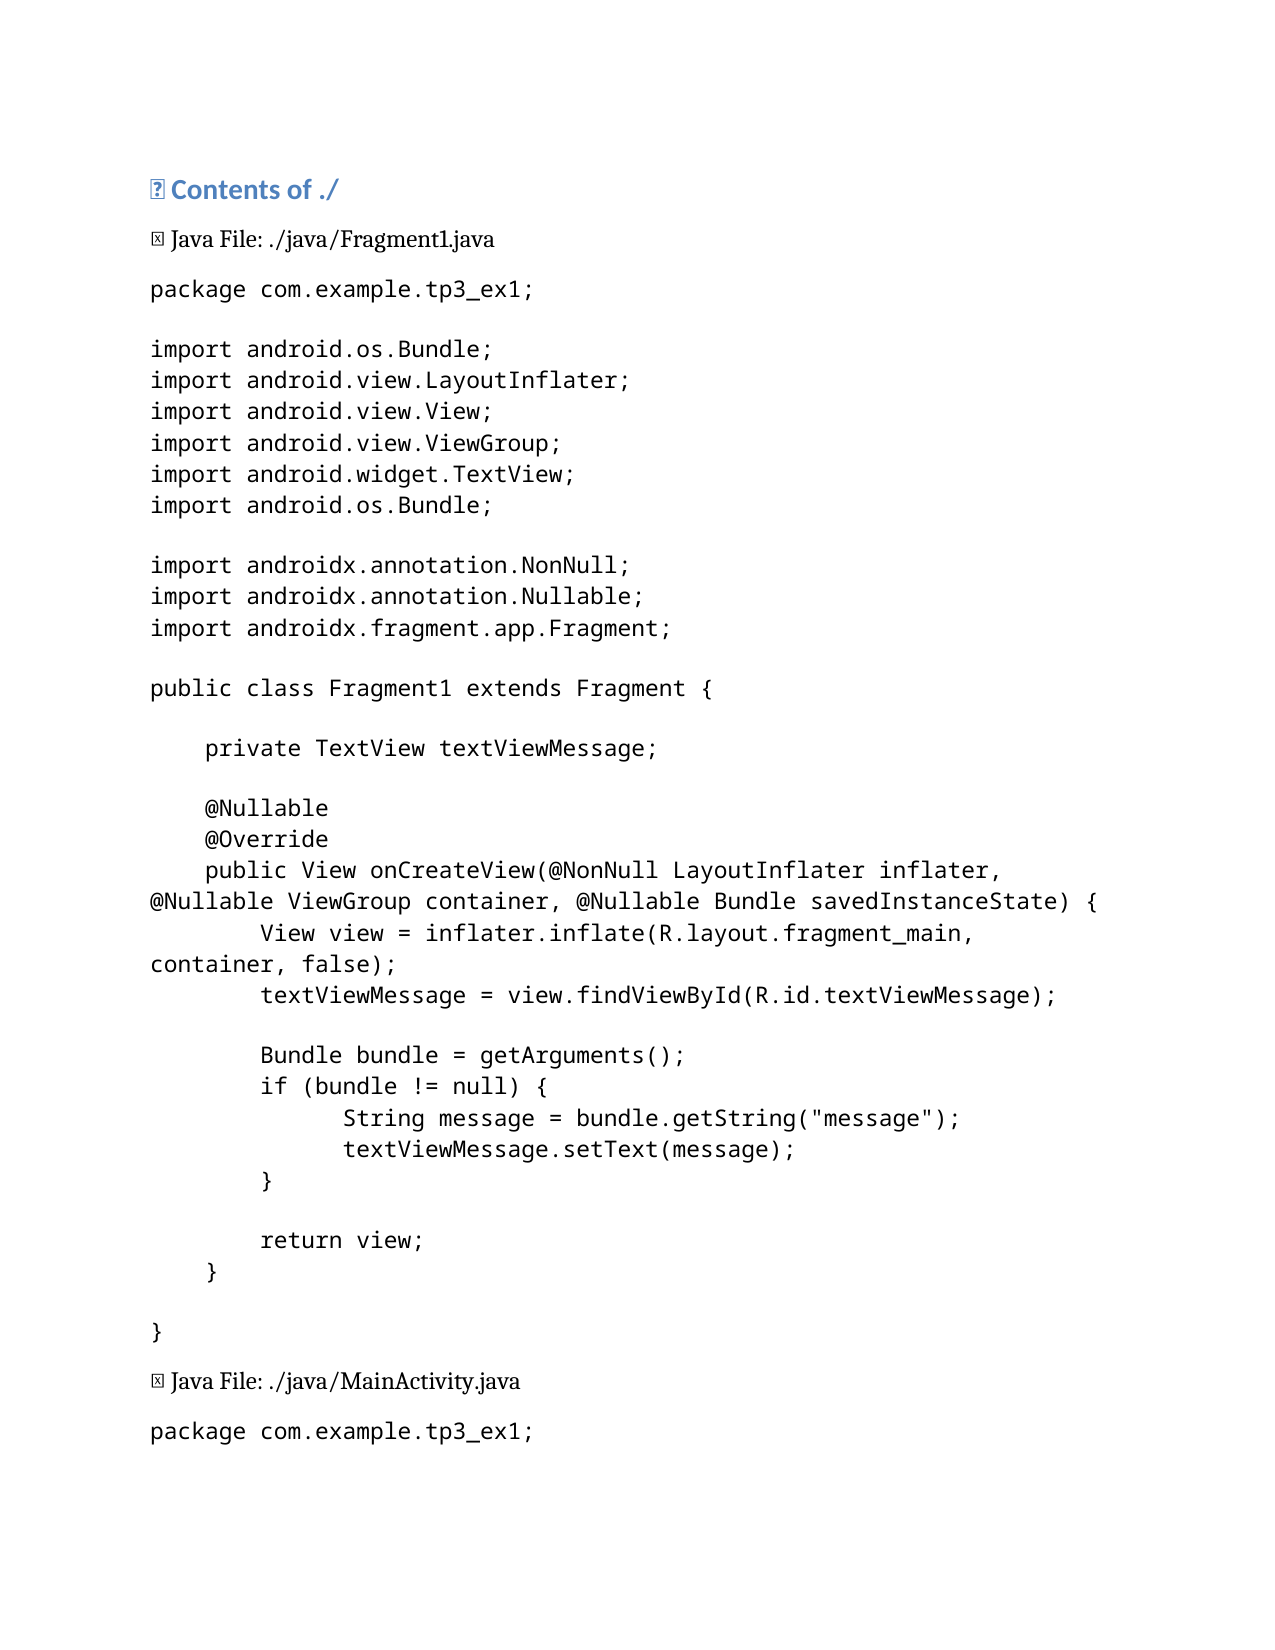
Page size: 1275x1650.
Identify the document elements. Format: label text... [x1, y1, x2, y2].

text package com.example.tp3_ex1; import android.os.Bundle; import android.view.LayoutInflater; import android.view.View; import android.view.ViewGroup; import android.widget.TextView; import android.os.Bundle; import androidx.annotation.NonNull; import androidx.annotation.Nullable; import androidx.fragment.app.Fragment; public class Fragment1 extends Fragment { private TextView textViewMessage; @Nullable @Override public View onCreateView(@NonNull LayoutInflater inflater, @Nullable ViewGroup container, @Nullable Bundle savedInstanceState) { View view = inflater.inflate(R.layout.fragment_main, container, false); textViewMessage = view.findViewById(R.id.textViewMessage); Bundle bundle = getArguments(); if (bundle != null) { String message = bundle.getString("message"); textViewMessage.setText(message); } return view; } } [150, 273, 1125, 1346]
text 📝 Java File: ./java/MainActivity.java [150, 1367, 1125, 1396]
text 📝 Java File: ./java/Fragment1.java [150, 225, 1125, 254]
subtitle 📁 Contents of ./ [150, 171, 1125, 206]
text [150, 1415, 1125, 1475]
